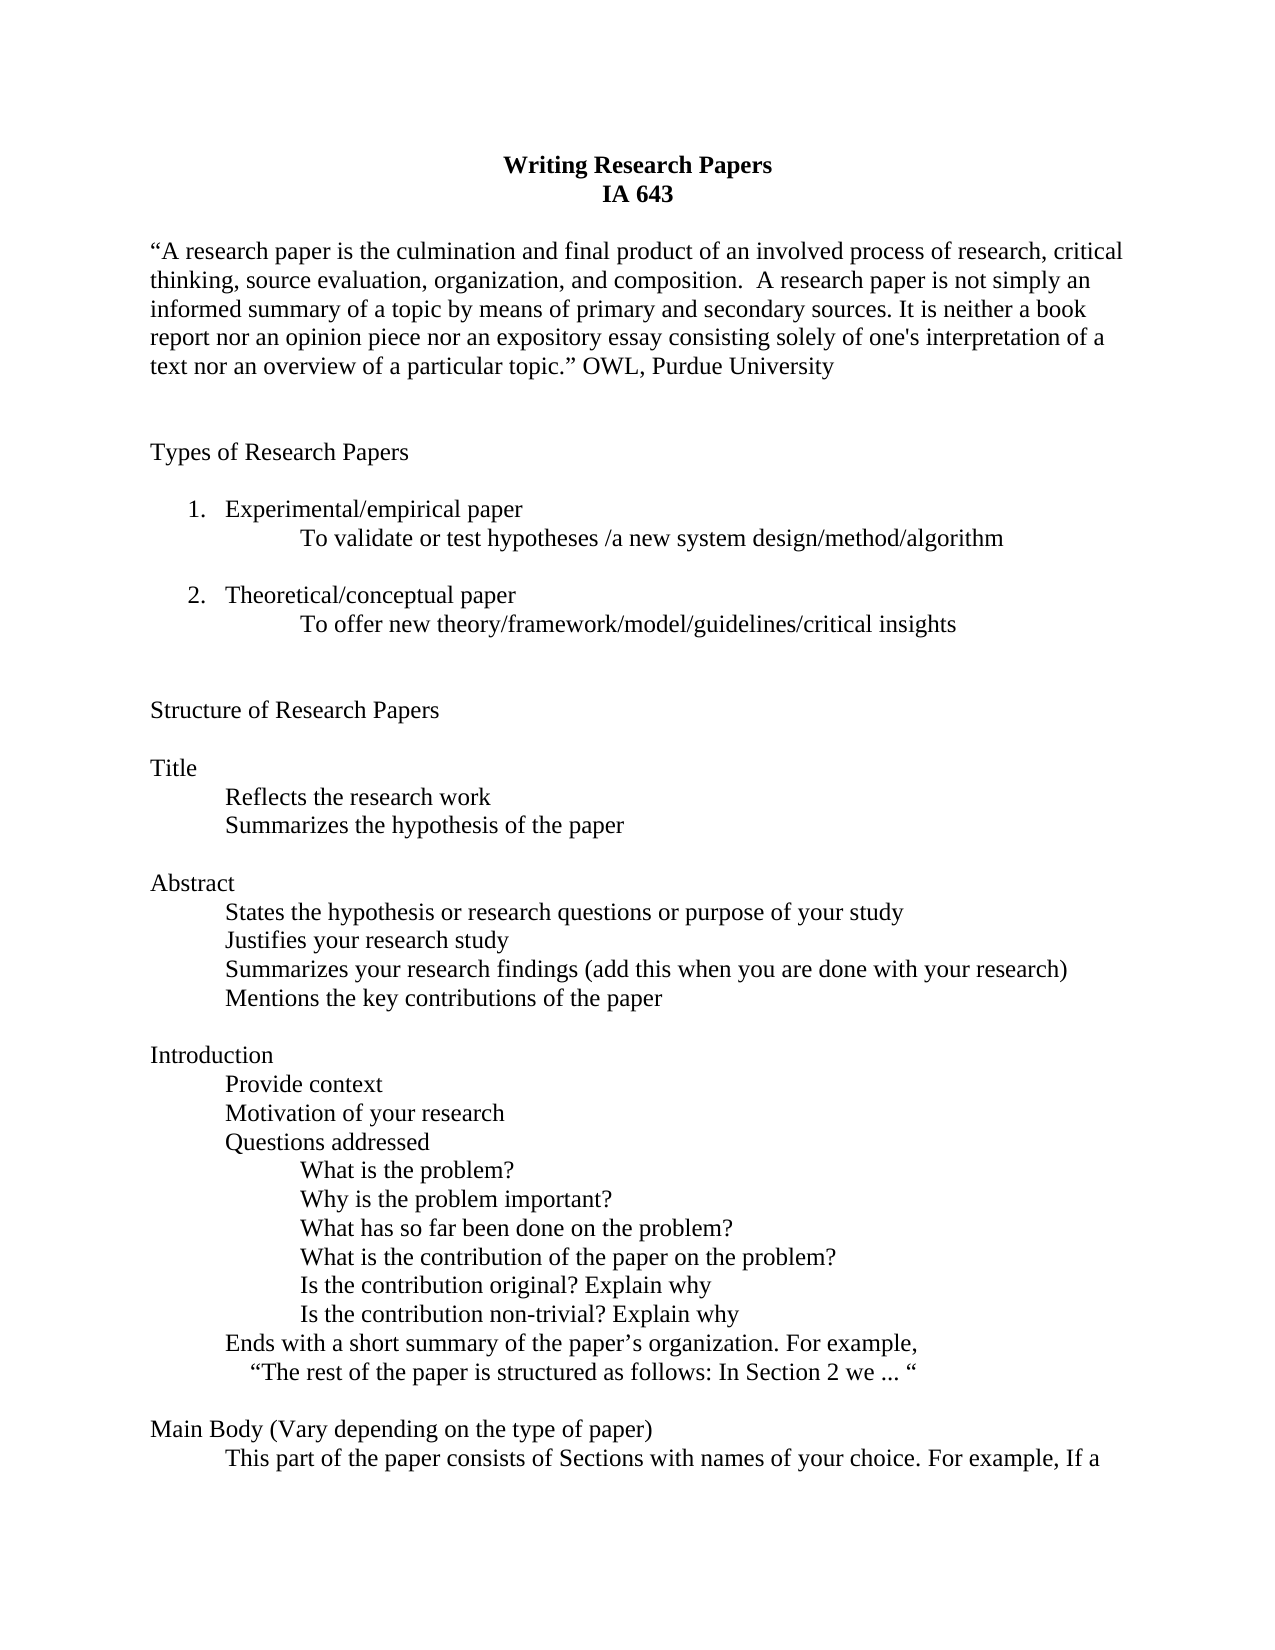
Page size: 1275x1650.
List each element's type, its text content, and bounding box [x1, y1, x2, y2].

list Theoretical/conceptual paper [187, 581, 1125, 609]
text Is the contribution original? Explain why [150, 1271, 1125, 1299]
text Provide context [150, 1069, 1125, 1098]
list Experimental/empirical paper [187, 494, 1125, 523]
text Title [150, 753, 1125, 782]
text Questions addressed [150, 1127, 1125, 1156]
text Abstract [150, 868, 1125, 897]
text Summarizes the hypothesis of the paper [150, 811, 1125, 839]
text Ends with a short summary of the paper’s organization. For example, [150, 1328, 1125, 1357]
text Reflects the research work [150, 782, 1125, 811]
text States the hypothesis or research questions or purpose of your study [150, 897, 1125, 926]
text Structure of Research Papers [150, 696, 1125, 724]
text “A research paper is the culmination and final product of an involved process of research, critical thinking, source evaluation, organization, and composition. A research paper is not simply an informed summary of a topic by means of primary and secondary sources. It is neither a book report nor an opinion piece nor an expository essay consisting solely of one's interpretation of a text nor an overview of a particular topic.” OWL, Purdue University [150, 236, 1125, 380]
text Types of Research Papers [150, 437, 1125, 466]
text Writing Research Papers [150, 150, 1125, 179]
text This part of the paper consists of Sections with names of your choice. For example, If a [150, 1443, 1125, 1472]
text IA 643 [150, 179, 1125, 207]
text What is the contribution of the paper on the problem? [150, 1242, 1125, 1271]
text Motivation of your research [150, 1098, 1125, 1127]
text What is the problem? [150, 1156, 1125, 1184]
text Main Body (Vary depending on the type of paper) [150, 1414, 1125, 1443]
text Is the contribution non-trivial? Explain why [150, 1299, 1125, 1328]
text Justifies your research study Summarizes your research findings (add this when you are done with your research) [225, 926, 1125, 983]
text “The rest of the paper is structured as follows: In Section 2 we ... “ [150, 1357, 1125, 1386]
text Introduction [150, 1041, 1125, 1069]
text To validate or test hypotheses /a new system design/method/algorithm [225, 523, 1125, 552]
text What has so far been done on the problem? [150, 1213, 1125, 1242]
text Mentions the key contributions of the paper [150, 983, 1125, 1012]
text Why is the problem important? [150, 1184, 1125, 1213]
text To offer new theory/framework/model/guidelines/critical insights [225, 609, 1125, 638]
